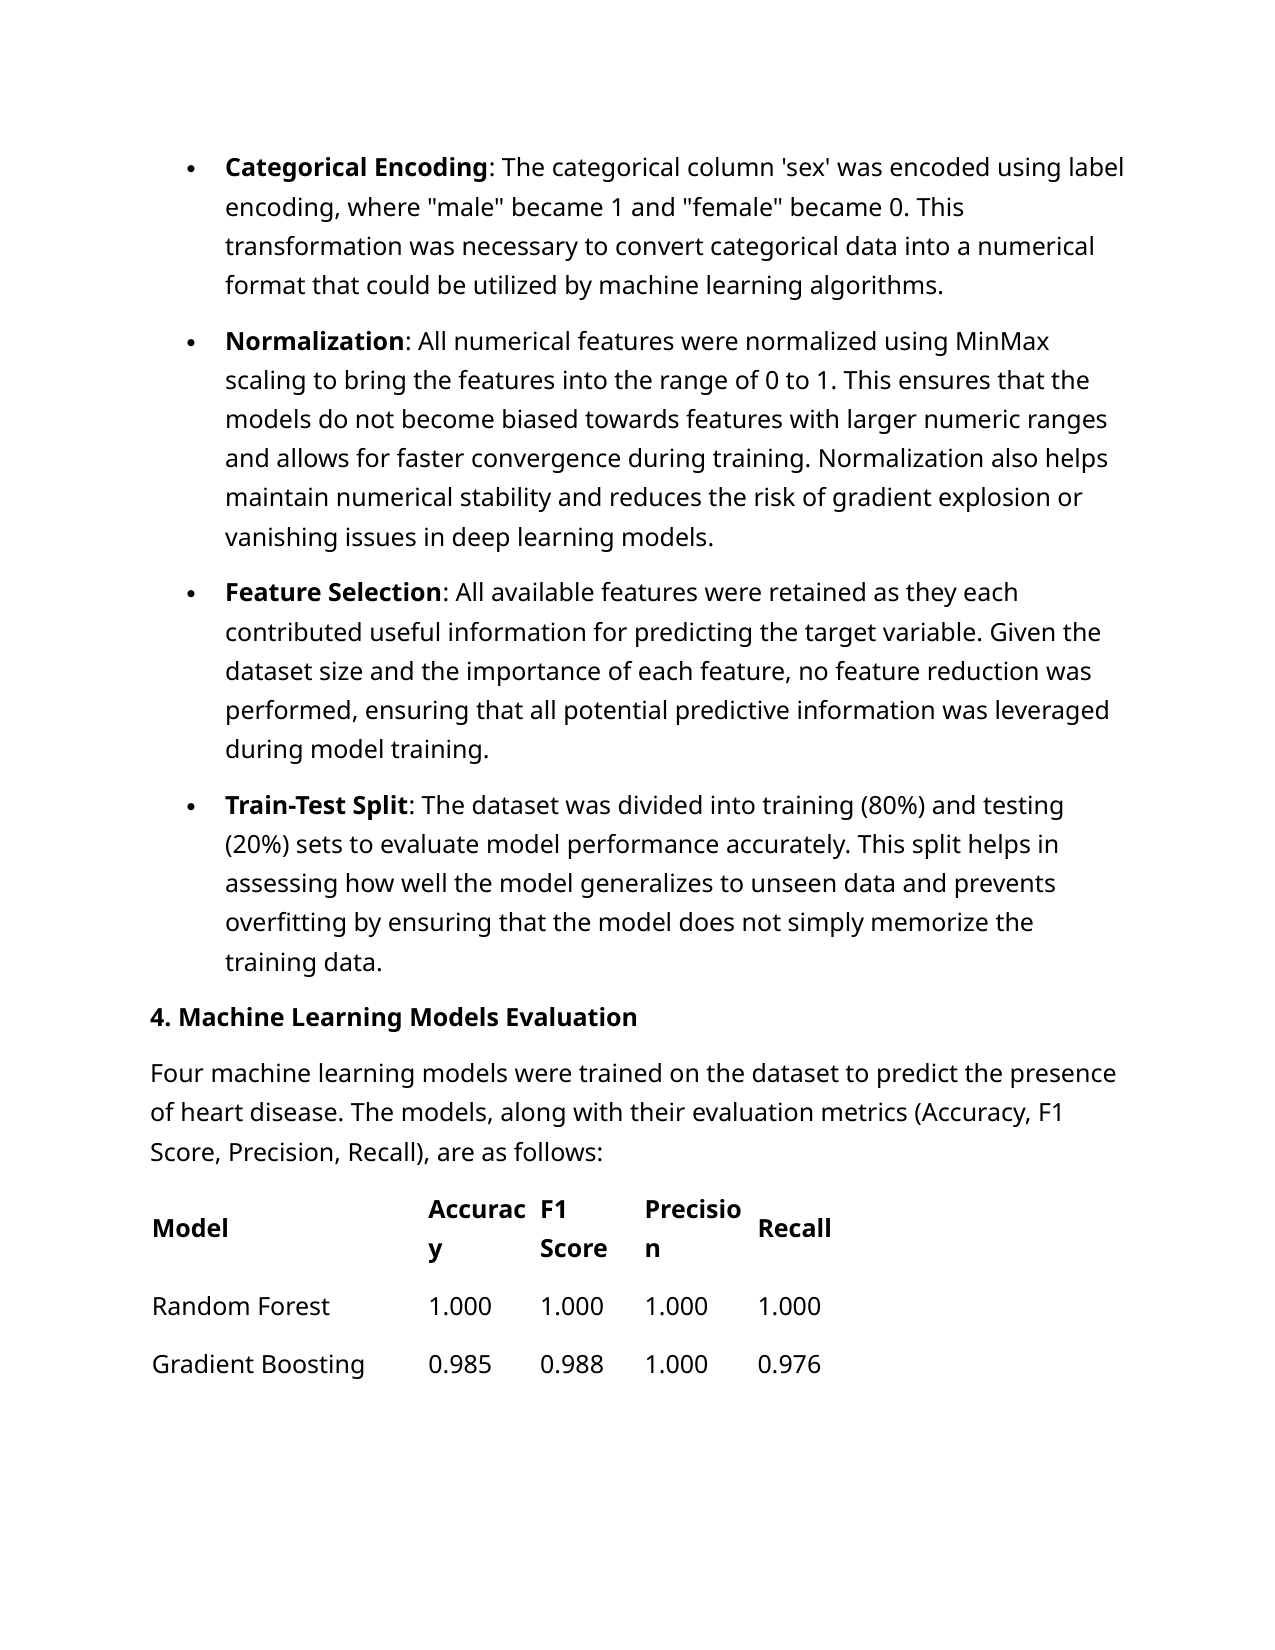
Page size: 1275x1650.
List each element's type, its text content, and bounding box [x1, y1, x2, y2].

table_header F1 Score [539, 1190, 643, 1287]
text Four machine learning models were trained on the dataset to predict the presence of heart disease. The models, along with their evaluation metrics (Accuracy, F1 Score, Precision, Recall), are as follows: [150, 1056, 1125, 1168]
table_cell 0.985 [426, 1345, 538, 1403]
table_cell 1.000 [756, 1287, 835, 1345]
table_cell 1.000 [643, 1345, 756, 1403]
table_cell 1.000 [539, 1287, 643, 1345]
list Train-Test Split: The dataset was divided into training (80%) and testing (20%) sets to evaluate model performance accurately. This split helps in assessing how well the model generalizes to unseen data and prevents overfitting by ensuring that the model does not simply memorize the training data. [187, 787, 1125, 978]
table_header Recall [756, 1190, 835, 1287]
table_cell 1.000 [643, 1287, 756, 1345]
table_header Model [150, 1190, 426, 1287]
list Feature Selection: All available features were retained as they each contributed useful information for predicting the target variable. Given the dataset size and the importance of each feature, no feature reduction was performed, ensuring that all potential predictive information was leveraged during model training. [187, 575, 1125, 766]
table_cell 0.976 [756, 1345, 835, 1403]
list Normalization: All numerical features were normalized using MinMax scaling to bring the features into the range of 0 to 1. This ensures that the models do not become biased towards features with larger numeric ranges and allows for faster convergence during training. Normalization also helps maintain numerical stability and reduces the risk of gradient explosion or vanishing issues in deep learning models. [187, 323, 1125, 553]
table_header Accuracy [426, 1190, 538, 1287]
table_header Precision [643, 1190, 756, 1287]
text 4. Machine Learning Models Evaluation [150, 1000, 1125, 1034]
list Categorical Encoding: The categorical column 'sex' was encoded using label encoding, where "male" became 1 and "female" became 0. This transformation was necessary to convert categorical data into a numerical format that could be utilized by machine learning algorithms. [187, 150, 1125, 302]
table_cell Gradient Boosting [150, 1345, 426, 1403]
table_cell Random Forest [150, 1287, 426, 1345]
table_cell 1.000 [426, 1287, 538, 1345]
table_cell 0.988 [539, 1345, 643, 1403]
